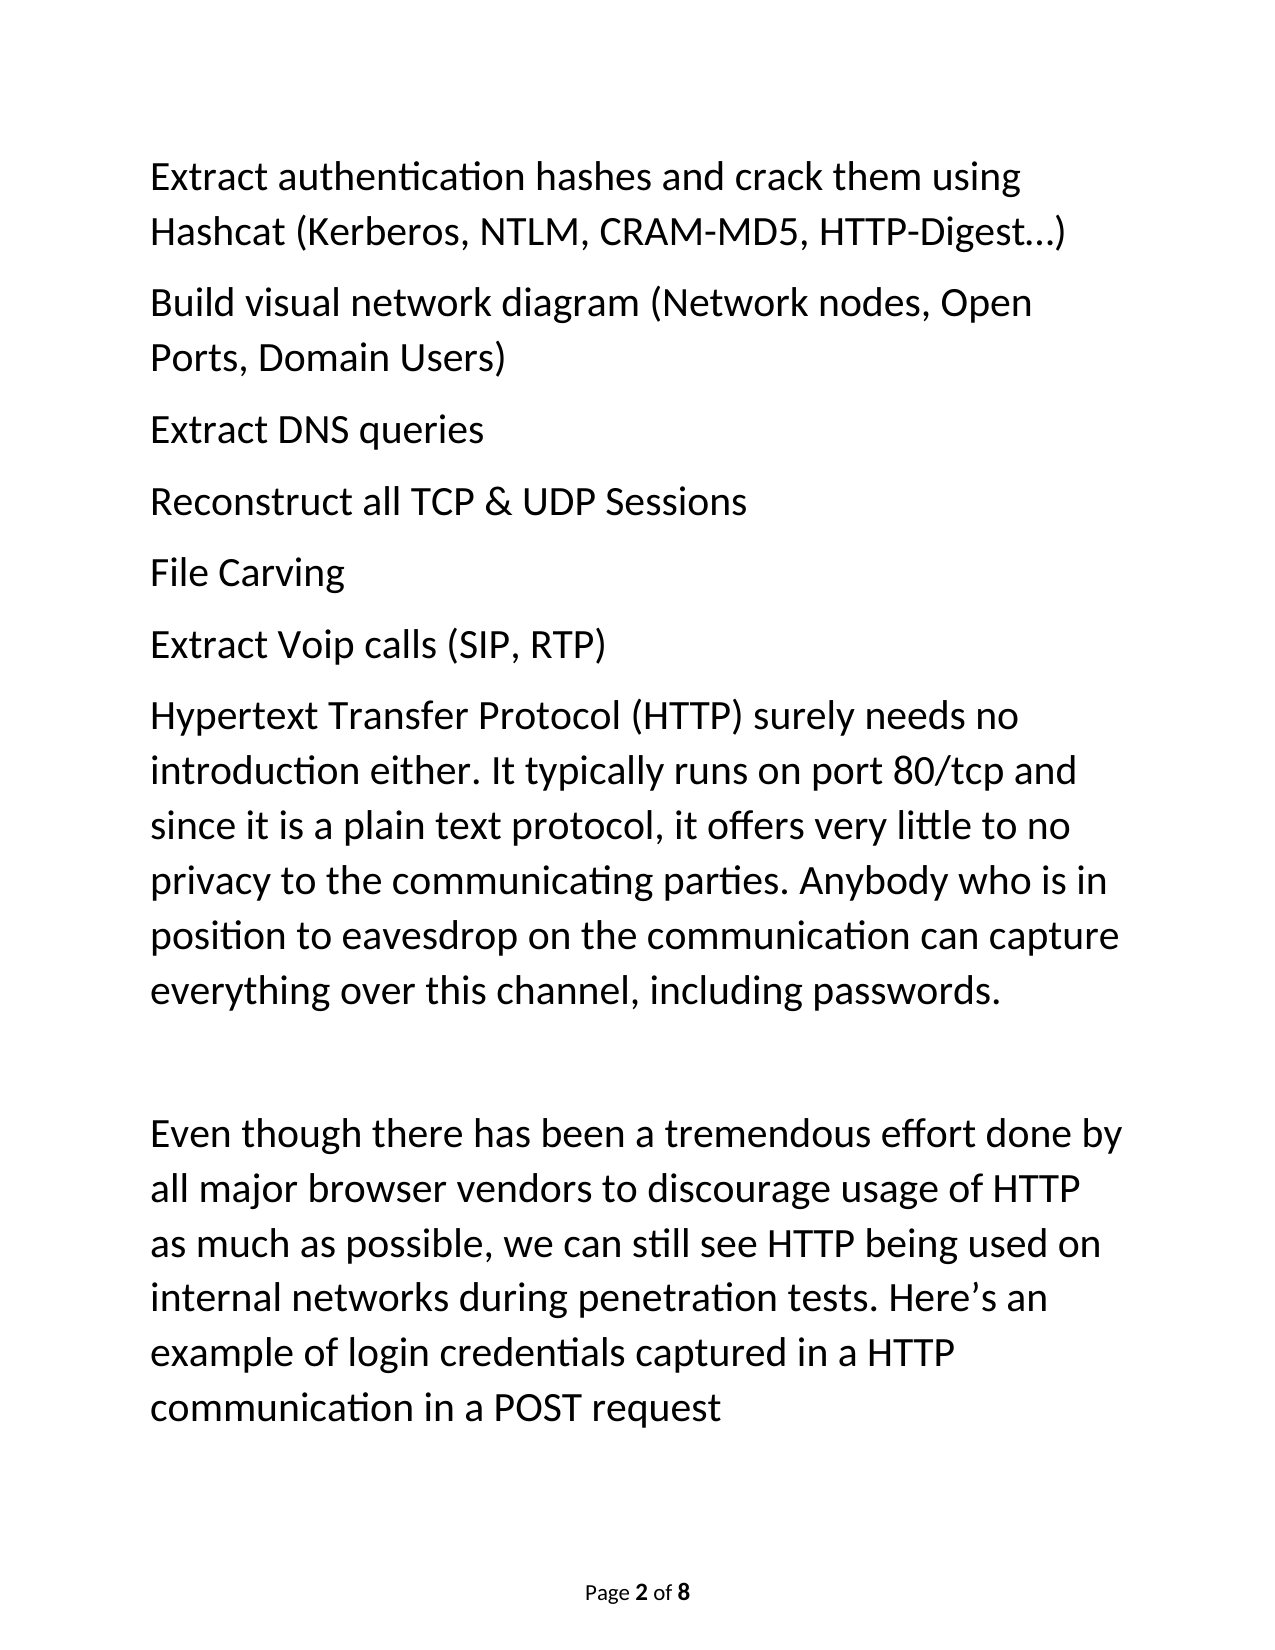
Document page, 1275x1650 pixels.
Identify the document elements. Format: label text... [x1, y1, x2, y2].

text Build visual network diagram (Network nodes, Open Ports, Domain Users) [150, 276, 1125, 382]
text Extract DNS queries [150, 403, 1125, 454]
text Extract authentication hashes and crack them using Hashcat (Kerberos, NTLM, CRAM-MD5, HTTP-Digest…) [150, 150, 1125, 256]
text Even though there has been a tremendous effort done by all major browser vendors to discourage usage of HTTP as much as possible, we can still see HTTP being used on internal networks during penetration tests. Here’s an example of login credentials captured in a HTTP communication in a POST request [150, 1107, 1125, 1432]
text File Carving [150, 546, 1125, 597]
text Hypertext Transfer Protocol (HTTP) surely needs no introduction either. It typically runs on port 80/tcp and since it is a plain text protocol, it offers very little to no privacy to the communicating parties. Anybody who is in position to eavesdrop on the communication can capture everything over this channel, including passwords. [150, 689, 1125, 1014]
text Reconstruct all TCP & UDP Sessions [150, 474, 1125, 525]
text Extract Voip calls (SIP, RTP) [150, 618, 1125, 668]
